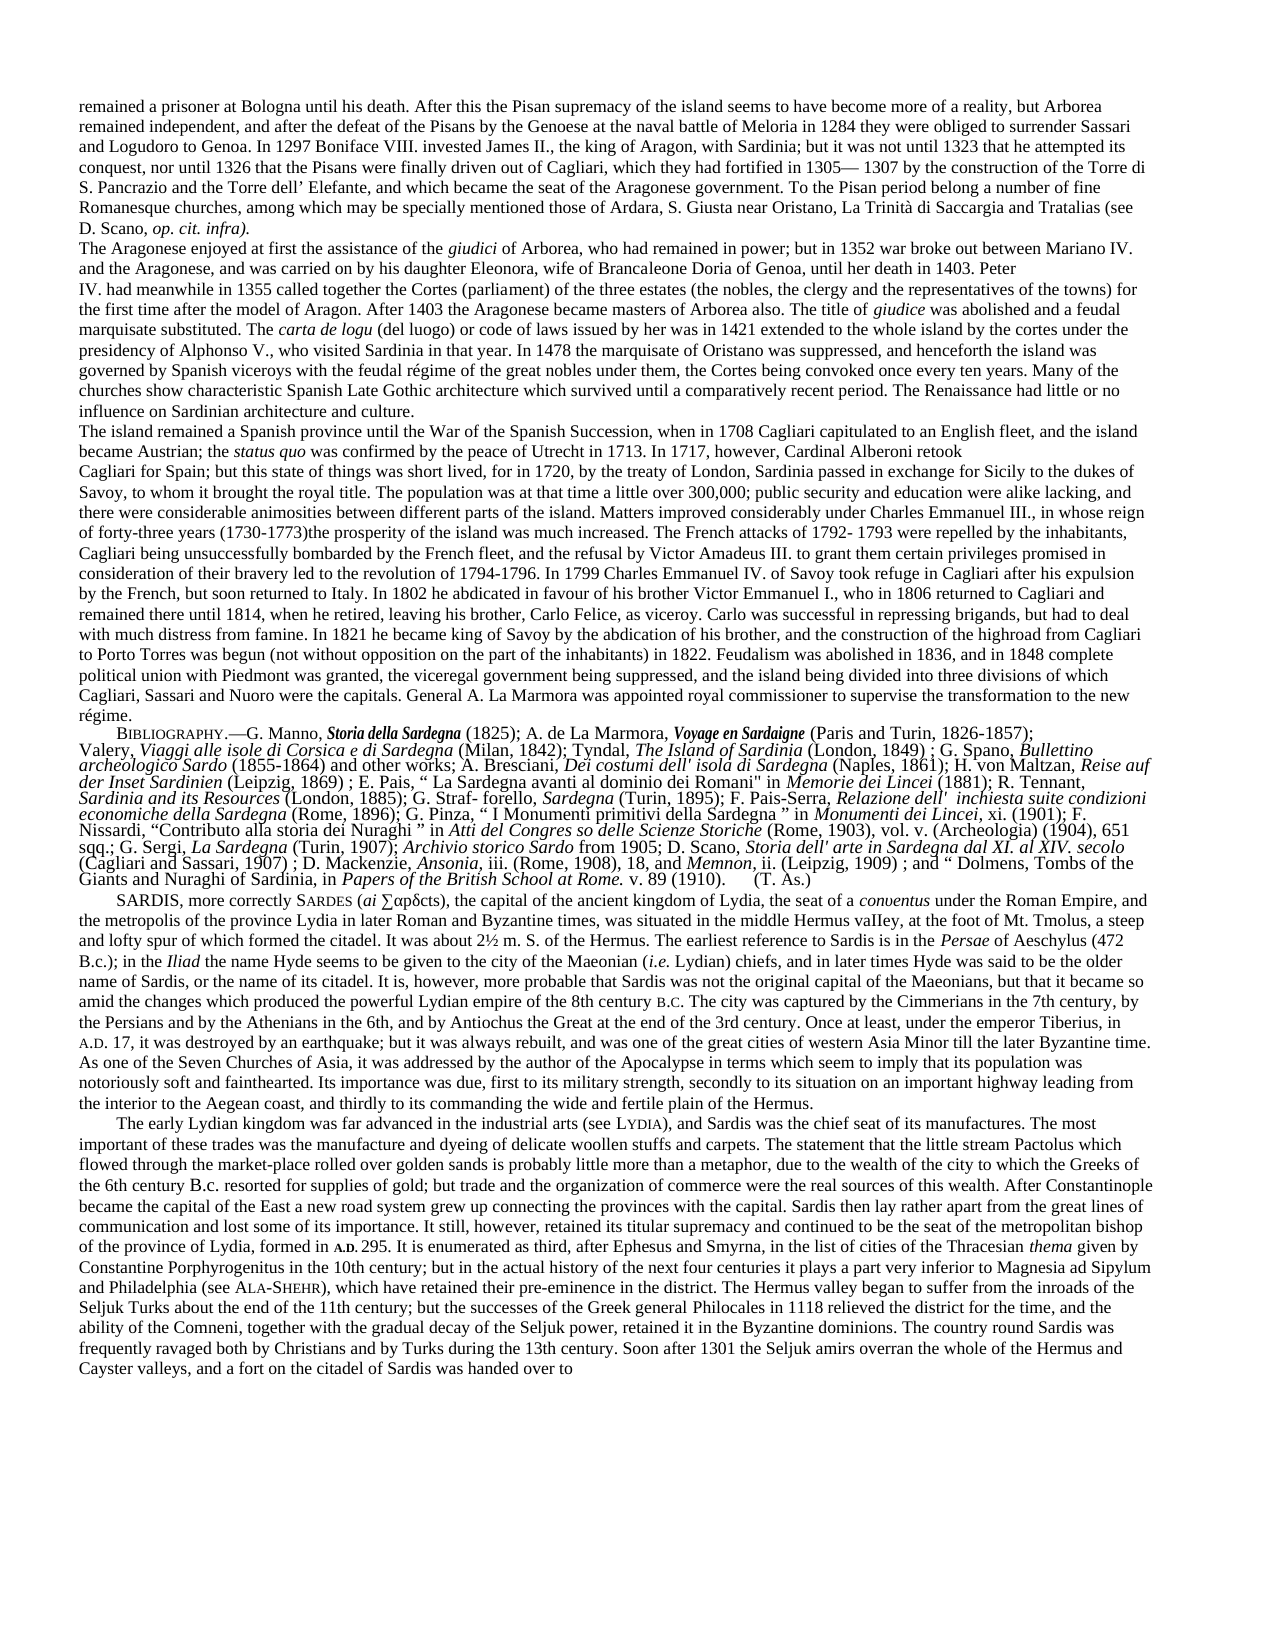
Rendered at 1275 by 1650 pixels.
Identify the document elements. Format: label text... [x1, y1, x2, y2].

text SARDIS, more correctly Sardes (ai ∑αpδcts), the capital of the ancient kingdom of Lydia, the seat of a conυentus under the Roman Empire, and the metropolis of the province Lydia in later Roman and Byzantine times, was situated in the middle Hermus vaIIey, at the foot of Mt. Tmolus, a steep and lofty spur of which formed the citadel. It was about 2½ m. S. of the Hermus. The earliest reference to Sardis is in the Persae of Aeschylus (472 B.c.); in the Iliad the name Hyde seems to be given to the city of the Maeonian (i.e. Lydian) chiefs, and in later times Hyde was said to be the older name of Sardis, or the name of its citadel. It is, however, more probable that Sardis was not the original capital of the Maeonians, but that it became so amid the changes which produced the powerful Lydian empire of the 8th century b.c. The city was captured by the Cimmerians in the 7th century, by the Persians and by the Athenians in the 6th, and by Antiochus the Great at the end of the 3rd century. Once at least, under the emperor Tiberius, in a.d. 17, it was destroyed by an earthquake; but it was always rebuilt, and was one of the great cities of western Asia Minor till the later Byzantine time. As one of the Seven Churches of Asia, it was addressed by the author of the Apocalypse in terms which seem to imply that its population was notoriously soft and fainthearted. Its importance was due, first to its military strength, secondly to its situation on an important highway leading from the interior to the Aegean coast, and thirdly to its commanding the wide and fertile plain of the Hermus. [79, 889, 1155, 1113]
text Cagliari for Spain; but this state of things was short lived, for in 1720, by the treaty of London, Sardinia passed in exchange for Sicily to the dukes of Savoy, to whom it brought the royal title. The population was at that time a little over 300,000; public security and education were alike lacking, and there were considerable animosities between different parts of the island. Matters improved considerably under Charles Emmanuel III., in whose reign of forty-three years (1730-1773)the prosperity of the island was much increased. The French attacks of 1792- 1793 were repelled by the inhabitants, Cagliari being unsuccessfully bombarded by the French fleet, and the refusal by Victor Amadeus III. to grant them certain privileges promised in consideration of their bravery led to the revolution of 1794-1796. In 1799 Charles Emmanuel IV. of Savoy took refuge in Cagliari after his expulsion by the French, but soon returned to Italy. In 1802 he abdicated in favour of his brother Victor Emmanuel I., who in 1806 returned to Cagliari and remained there until 1814, when he retired, leaving his brother, Carlo Felice, as viceroy. Carlo was successful in repressing brigands, but had to deal with much distress from famine. In 1821 he became king of Savoy by the abdication of his brother, and the construction of the highroad from Cagliari to Porto Torres was begun (not without opposition on the part of the inhabitants) in 1822. Feudalism was abolished in 1836, and in 1848 complete political union with Piedmont was granted, the viceregal government being suppressed, and the island being divided into three divisions of which Cagliari, Sassari and Nuoro were the capitals. General A. La Marmora was appointed royal commissioner to supervise the transformation to the new régime. [79, 461, 1155, 725]
text The early Lydian kingdom was far advanced in the industrial arts (see Lydia), and Sardis was the chief seat of its manufactures. The most important of these trades was the manufacture and dyeing of delicate woollen stuffs and carpets. The statement that the little stream Pactolus which flowed through the market-place rolled over golden sands is probably little more than a metaphor, due to the wealth of the city to which the Greeks of the 6th century B.c. resorted for supplies of gold; but trade and the organization of commerce were the real sources of this wealth. After Constantinople became the capital of the East a new road system grew up connecting the provinces with the capital. Sardis then lay rather apart from the great lines of communication and lost some of its importance. It still, however, retained its titular supremacy and continued to be the seat of the metropolitan bishop of the province of Lydia, formed in A.D. 295. It is enumerated as third, after Ephesus and Smyrna, in the list of cities of the Thracesian thema given by Constantine Porphyrogenitus in the 10th century; but in the actual history of the next four centuries it plays a part very inferior to Magnesia ad Sipylum and Philadelphia (see Ala-Shehr), which have retained their pre-eminence in the district. The Hermus valley began to suffer from the inroads of the Seljuk Turks about the end of the 11th century; but the successes of the Greek general Philocales in 1118 relieved the district for the time, and the ability of the Comneni, together with the gradual decay of the Seljuk power, retained it in the Byzantine dominions. The country round Sardis was frequently ravaged both by Christians and by Turks during the 13th century. Soon after 1301 the Seljuk amirs overran the whole of the Hermus and Cayster valleys, and a fort on the citadel of Sardis was handed over to [79, 1113, 1155, 1378]
text Bibliography.—G. Manno, Storia della Sardegna (1825); A. de La Marmora, Voyage en Sardaigne (Paris and Turin, 1826-1857); [79, 725, 1155, 743]
text IV. had meanwhile in 1355 called together the Cortes (parliament) of the three estates (the nobles, the clergy and the representatives of the towns) for the first time after the model of Aragon. After 1403 the Aragonese became masters of Arborea also. The title of giudice was abolished and a feudal marquisate substituted. The carta de logu (del luogo) or code of laws issued by her was in 1421 extended to the whole island by the cortes under the presidency of Alphonso V., who visited Sardinia in that year. In 1478 the marquisate of Oristano was suppressed, and henceforth the island was governed by Spanish viceroys with the feudal régime of the great nobles under them, the Cortes being convoked once every ten years. Many of the churches show characteristic Spanish Late Gothic architecture which survived until a comparatively recent period. The Renaissance had little or no influence on Sardinian architecture and culture. [79, 278, 1155, 421]
text Valery, Viaggi alle isole di Corsica e di Sardegna (Milan, 1842); Tyndal, The Island of Sardinia (London, 1849) ; G. Spano, Bullettino archeologico Sardo (1855-1864) and other works; A. Bresciani, Dei costumi dell' isola di Sardegna (Naples, 1861); H. von Maltzan, Reise auf der Inset Sardinien (Leipzig, 1869) ; E. Pais, “ La Sardegna avanti al dominio dei Romani" in Memorie dei Lincei (1881); R. Tennant, Sardinia and its Resources (London, 1885); G. Straf- forello, Sardegna (Turin, 1895); F. Pais-Serra, Relazione dell' inchiesta suite condizioni economiche della Sardegna (Rome, 1896); G. Pinza, “ I Monumenti primitivi della Sardegna ” in Monumenti dei Lincei, xi. (1901); F. Nissardi, “Contributo alla storia dei Nuraghi ” in Atti del Congres so delle Scienze Storiche (Rome, 1903), vol. v. (Archeologia) (1904), 651 sqq.; G. Sergi, La Sardegna (Turin, 1907); Archivio storico Sardo from 1905; D. Scano, Storia dell' arte in Sardegna dal XI. al XIV. secolo (Cagliari and Sassari, 1907) ; D. Mackenzie, Ansonia, iii. (Rome, 1908), 18, and Memnon, ii. (Leipzig, 1909) ; and “ Dolmens, Tombs of the Giants and Nuraghi of Sardinia, in Papers of the British School at Rome. v. 89 (1910). (T. As.) [79, 743, 1155, 889]
text remained a prisoner at Bologna until his death. After this the Pisan supremacy of the island seems to have become more of a reality, but Arborea remained independent, and after the defeat of the Pisans by the Genoese at the naval battle of Meloria in 1284 they were obliged to surrender Sassari and Logudoro to Genoa. In 1297 Boniface VIII. invested James II., the king of Aragon, with Sardinia; but it was not until 1323 that he attempted its conquest, nor until 1326 that the Pisans were finally driven out of Cagliari, which they had fortified in 1305— 1307 by the construction of the Torre di S. Pancrazio and the Torre dell’ Elefante, and which became the seat of the Aragonese government. To the Pisan period belong a number of fine Romanesque churches, among which may be specially mentioned those of Ardara, S. Giusta near Oristano, La Trinità di Saccargia and Tratalias (see D. Scano, op. cit. infra). [79, 96, 1155, 238]
text The Aragonese enjoyed at first the assistance of the giudici of Arborea, who had remained in power; but in 1352 war broke out between Mariano IV. and the Aragonese, and was carried on by his daughter Eleonora, wife of Brancaleone Doria of Genoa, until her death in 1403. Peter [79, 238, 1155, 278]
text The island remained a Spanish province until the War of the Spanish Succession, when in 1708 Cagliari capitulated to an English fleet, and the island became Austrian; the status quo was confirmed by the peace of Utrecht in 1713. In 1717, however, Cardinal Alberoni retook [79, 421, 1155, 461]
